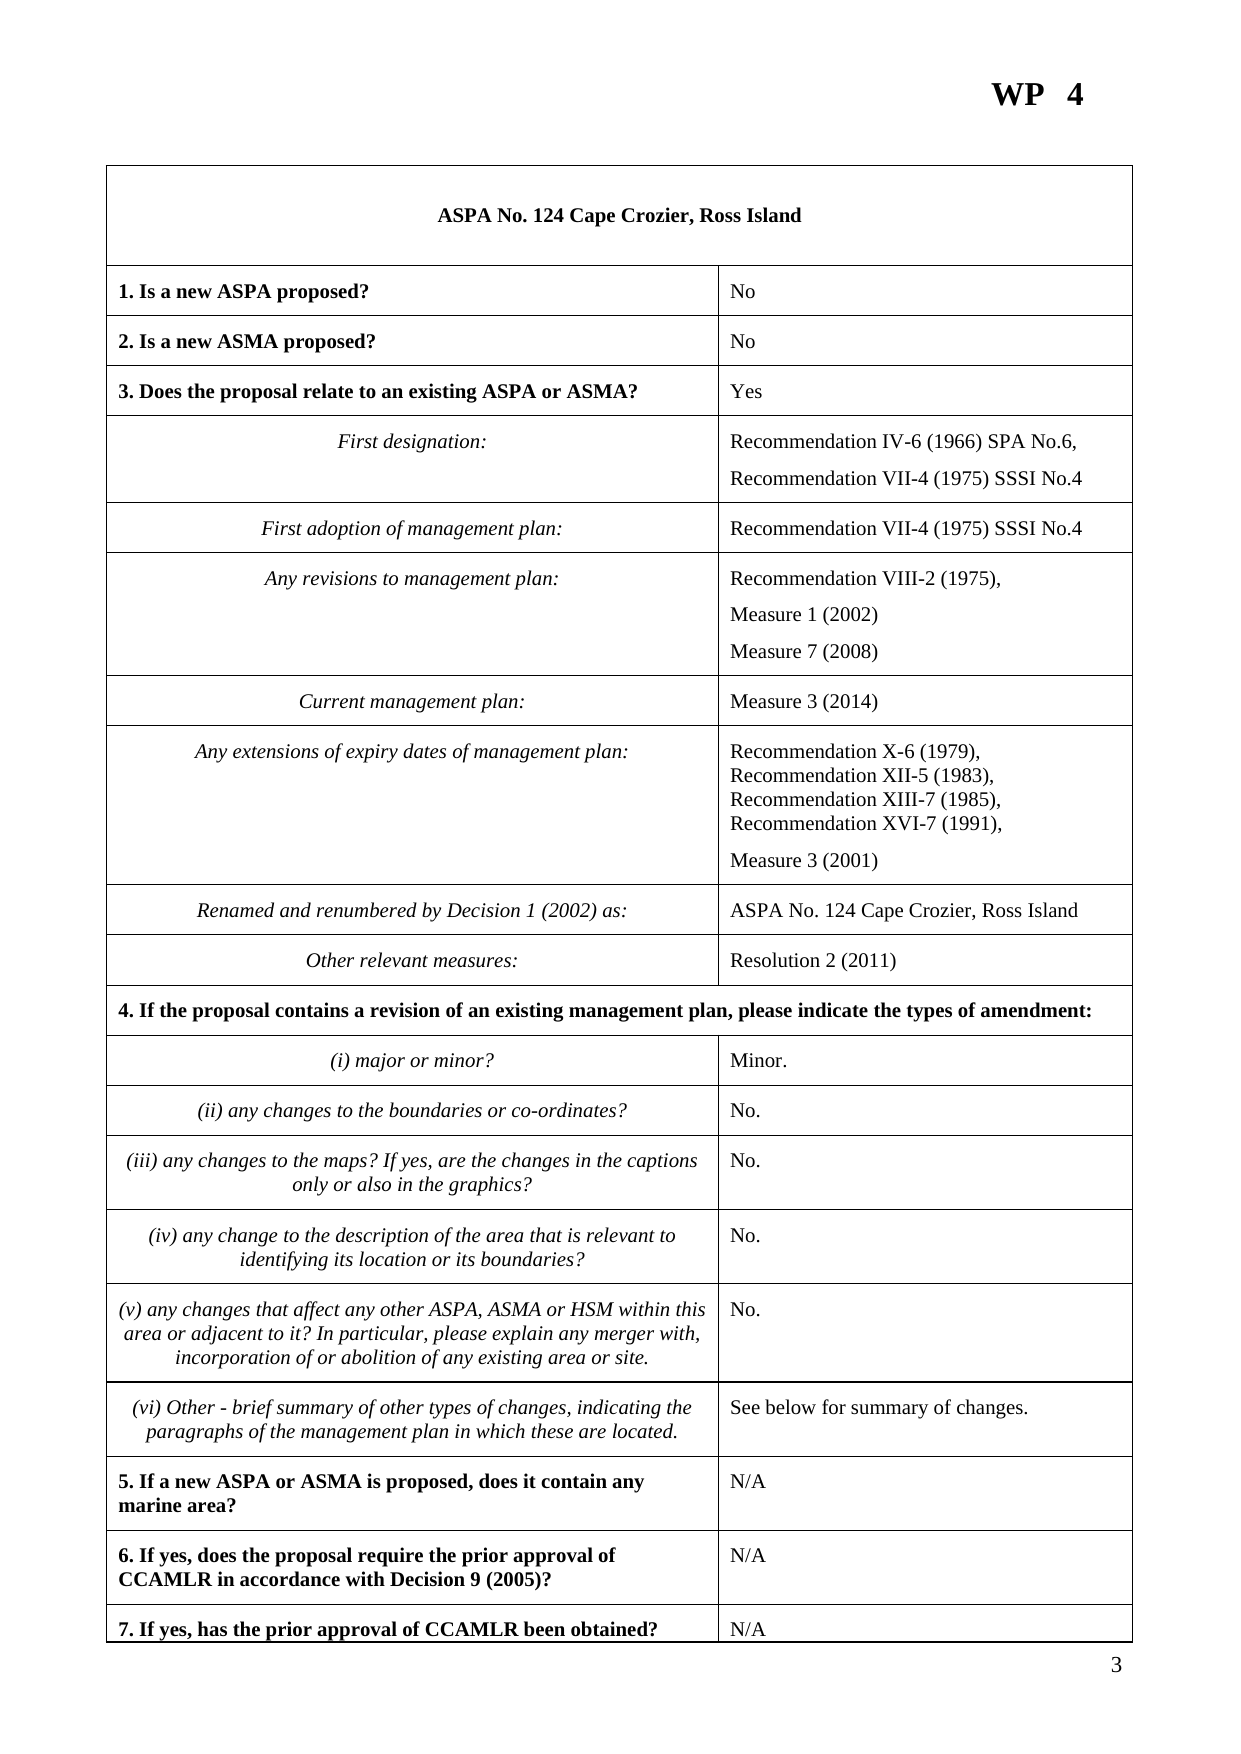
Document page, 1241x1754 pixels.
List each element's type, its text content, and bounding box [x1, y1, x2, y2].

table_cell (iv) any change to the description of the area that is relevant to identifying its location or its boundaries? [107, 1210, 718, 1283]
table_cell Recommendation VII-4 (1975) SSSI No.4 [719, 503, 1132, 552]
table_cell No. [719, 1210, 1132, 1283]
table_cell N/A [719, 1531, 1132, 1604]
table_cell N/A [719, 1457, 1132, 1530]
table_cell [107, 1605, 718, 1641]
table_cell 4. If the proposal contains a revision of an existing management plan, please indicate the types of amendment: [107, 986, 1132, 1034]
table_cell Other relevant measures: [107, 935, 718, 984]
table_header ASPA No. 124 Cape Crozier, Ross Island [107, 166, 1132, 265]
table_cell No. [719, 1284, 1132, 1381]
table_cell Resolution 2 (2011) [719, 935, 1132, 984]
table_cell No. [719, 1086, 1132, 1135]
table_cell (ii) any changes to the boundaries or co-ordinates? [107, 1086, 718, 1135]
table_cell No [719, 316, 1132, 365]
table_cell 3. Does the proposal relate to an existing ASPA or ASMA? [107, 366, 718, 415]
table_cell (vi) Other - brief summary of other types of changes, indicating the paragraphs of the management plan in which these are located. [107, 1383, 718, 1456]
table_cell Yes [719, 366, 1132, 415]
table_cell First designation: [107, 416, 718, 502]
table_cell Measure 3 (2014) [719, 676, 1132, 725]
table_cell Minor. [719, 1036, 1132, 1085]
table_cell (i) major or minor? [107, 1036, 718, 1085]
table_cell No. [719, 1136, 1132, 1209]
table_cell N/A [719, 1605, 1132, 1641]
table_cell Current management plan: [107, 676, 718, 725]
table_cell 1. Is a new ASPA proposed? [107, 266, 718, 315]
table_cell Recommendation VIII-2 (1975), Measure 1 (2002) Measure 7 (2008) [719, 553, 1132, 675]
table_cell 2. Is a new ASMA proposed? [107, 316, 718, 365]
table_cell (v) any changes that affect any other ASPA, ASMA or HSM within this area or adjacent to it? In particular, please explain any merger with, incorporation of or abolition of any existing area or site. [107, 1284, 718, 1381]
table_cell Any extensions of expiry dates of management plan: [107, 726, 718, 884]
table_cell No [719, 266, 1132, 315]
table_cell Recommendation X-6 (1979), Recommendation XII-5 (1983), Recommendation XIII-7 (1985), Recommendation XVI-7 (1991), Measure 3 (2001) [719, 726, 1132, 884]
table_cell See below for summary of changes. [719, 1383, 1132, 1456]
table_cell 6. If yes, does the proposal require the prior approval of CCAMLR in accordance with Decision 9 (2005)? [107, 1531, 718, 1604]
table_cell Renamed and renumbered by Decision 1 (2002) as: [107, 885, 718, 934]
table_cell Any revisions to management plan: [107, 553, 718, 675]
table_cell Recommendation IV-6 (1966) SPA No.6, Recommendation VII-4 (1975) SSSI No.4 [719, 416, 1132, 502]
table_cell First adoption of management plan: [107, 503, 718, 552]
table_cell 5. If a new ASPA or ASMA is proposed, does it contain any marine area? [107, 1457, 718, 1530]
table_cell ASPA No. 124 Cape Crozier, Ross Island [719, 885, 1132, 934]
table_cell (iii) any changes to the maps? If yes, are the changes in the captions only or also in the graphics? [107, 1136, 718, 1209]
